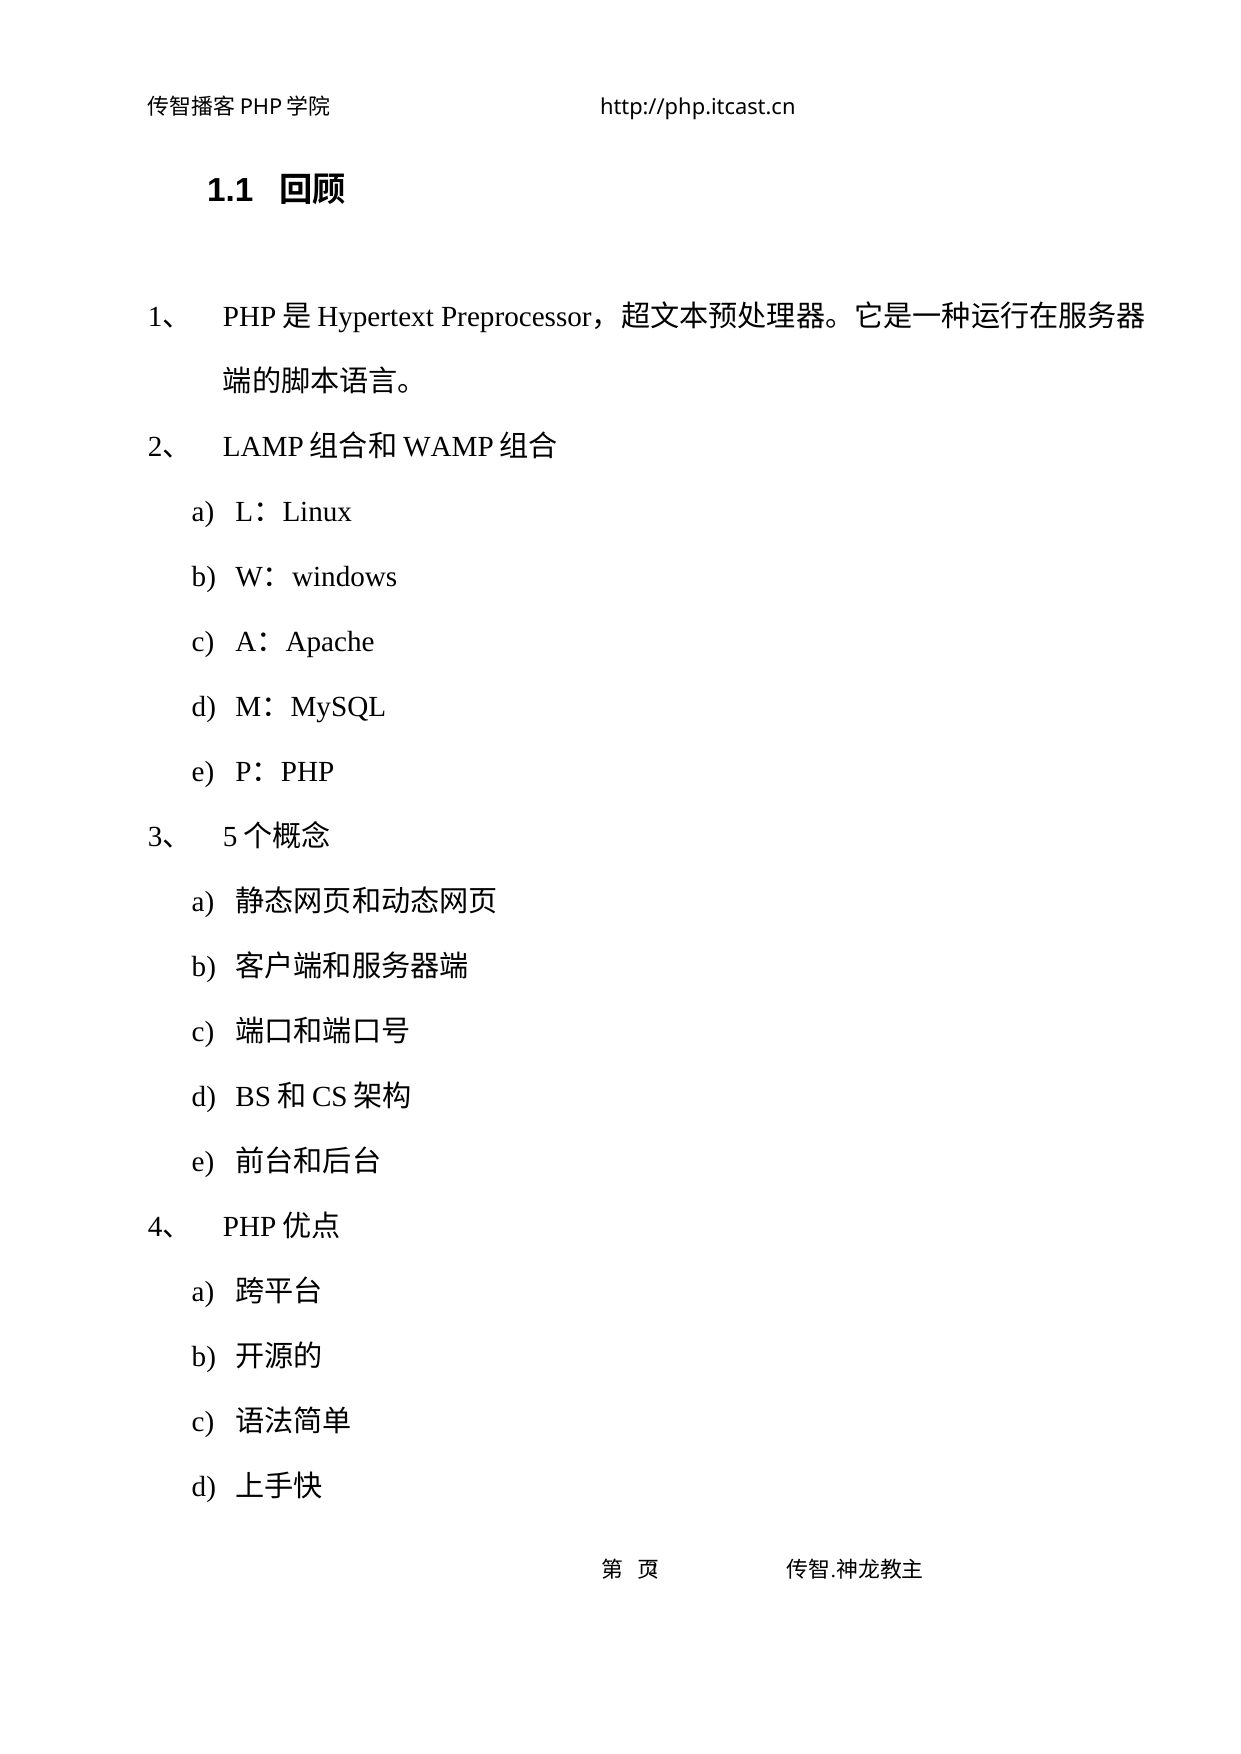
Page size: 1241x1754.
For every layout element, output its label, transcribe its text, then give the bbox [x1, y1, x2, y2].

list 5个概念 [148, 801, 1152, 866]
list LAMP组合和WAMP组合 [148, 411, 1152, 476]
list 端口和端口号 [191, 996, 1152, 1061]
list W：windows [191, 541, 1152, 606]
list A：Apache [191, 606, 1152, 671]
list 客户端和服务器端 [191, 931, 1152, 996]
list 语法简单 [191, 1386, 1152, 1451]
subtitle 回顾 [207, 154, 1152, 219]
list 上手快 [191, 1451, 1152, 1516]
list PHP优点 [148, 1191, 1152, 1256]
list P：PHP [191, 736, 1152, 801]
list 开源的 [191, 1321, 1152, 1386]
list BS和CS架构 [191, 1061, 1152, 1126]
list 静态网页和动态网页 [191, 866, 1152, 931]
list L：Linux [191, 476, 1152, 541]
list PHP是Hypertext Preprocessor，超文本预处理器。它是一种运行在服务器端的脚本语言。 [148, 281, 1152, 411]
list 前台和后台 [191, 1126, 1152, 1191]
list 跨平台 [191, 1256, 1152, 1321]
list M：MySQL [191, 671, 1152, 736]
